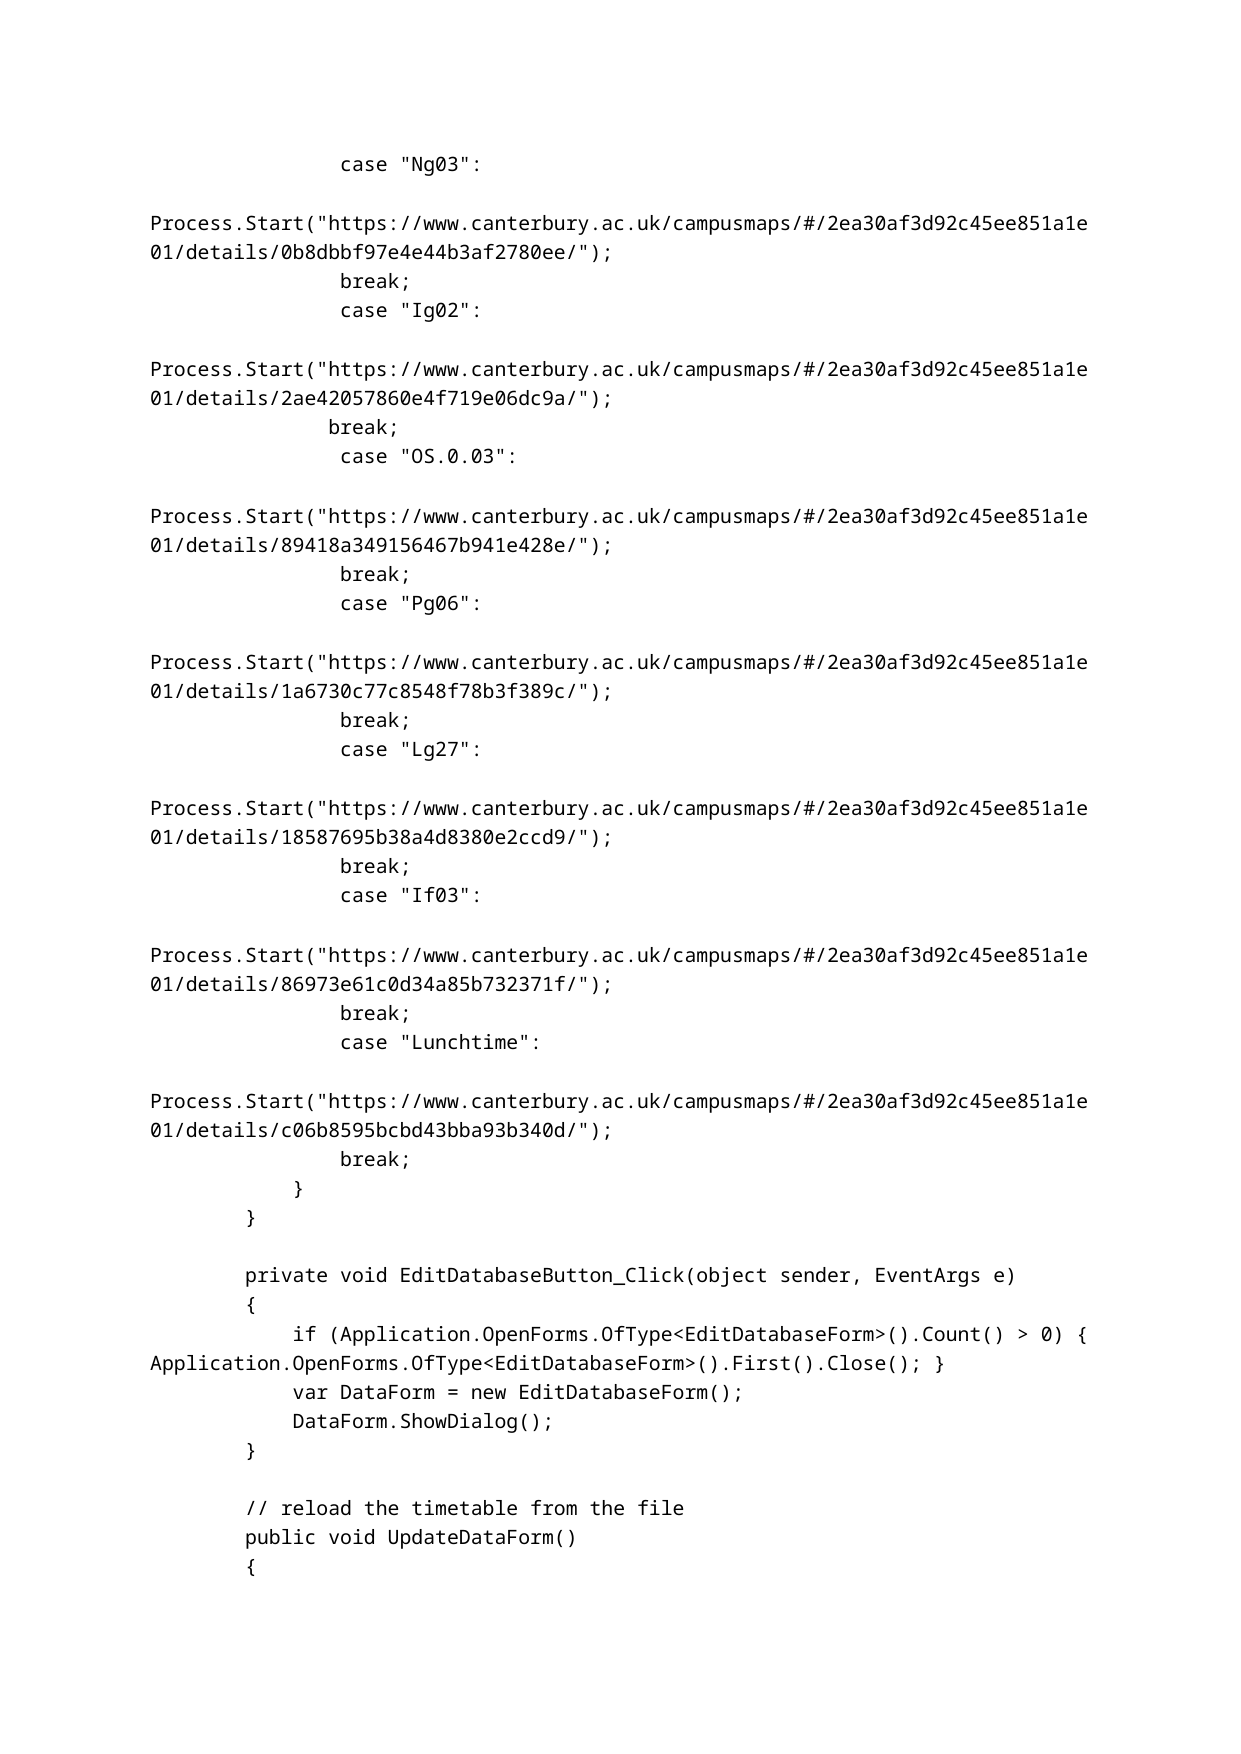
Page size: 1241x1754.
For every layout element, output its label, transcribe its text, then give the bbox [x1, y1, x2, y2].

text case "If03": [150, 882, 1090, 909]
text Process.Start("https://www.canterbury.ac.uk/campusmaps/#/2ea30af3d92c45ee851a1e01/details/0b8dbbf97e4e44b3af2780ee/"); [150, 179, 1090, 265]
text Process.Start("https://www.canterbury.ac.uk/campusmaps/#/2ea30af3d92c45ee851a1e01/details/1a6730c77c8548f78b3f389c/"); [150, 618, 1090, 704]
text break; [150, 1145, 1090, 1172]
text public void UpdateDataForm() [150, 1523, 1090, 1550]
text DataForm.ShowDialog(); [150, 1407, 1090, 1434]
text Process.Start("https://www.canterbury.ac.uk/campusmaps/#/2ea30af3d92c45ee851a1e01/details/18587695b38a4d8380e2ccd9/"); [150, 764, 1090, 851]
text } [150, 1436, 1090, 1463]
text case "Ig02": [150, 296, 1090, 323]
text break; [150, 560, 1090, 587]
text } [150, 1174, 1090, 1201]
text break; [150, 853, 1090, 880]
text private void EditDatabaseButton_Click(object sender, EventArgs e) [150, 1262, 1090, 1289]
text case "Pg06": [150, 589, 1090, 616]
text if (Application.OpenForms.OfType<EditDatabaseForm>().Count() > 0) { Application.OpenForms.OfType<EditDatabaseForm>().First().Close(); } [150, 1320, 1090, 1376]
text } [150, 1203, 1090, 1231]
text Process.Start("https://www.canterbury.ac.uk/campusmaps/#/2ea30af3d92c45ee851a1e01/details/c06b8595bcbd43bba93b340d/"); [150, 1057, 1090, 1143]
text Process.Start("https://www.canterbury.ac.uk/campusmaps/#/2ea30af3d92c45ee851a1e01/details/2ae42057860e4f719e06dc9a/"); [150, 325, 1090, 412]
text case "Ng03": [150, 150, 1090, 177]
text { [150, 1291, 1090, 1318]
text break; [150, 414, 1090, 441]
text case "Lg27": [150, 735, 1090, 762]
text // reload the timetable from the file [150, 1494, 1090, 1521]
text var DataForm = new EditDatabaseForm(); [150, 1378, 1090, 1405]
text break; [150, 999, 1090, 1026]
text case "Lunchtime": [150, 1028, 1090, 1055]
text Process.Start("https://www.canterbury.ac.uk/campusmaps/#/2ea30af3d92c45ee851a1e01/details/86973e61c0d34a85b732371f/"); [150, 911, 1090, 997]
text break; [150, 267, 1090, 294]
text break; [150, 706, 1090, 733]
text case "OS.0.03": [150, 443, 1090, 470]
text Process.Start("https://www.canterbury.ac.uk/campusmaps/#/2ea30af3d92c45ee851a1e01/details/89418a349156467b941e428e/"); [150, 472, 1090, 558]
text { [150, 1552, 1090, 1579]
